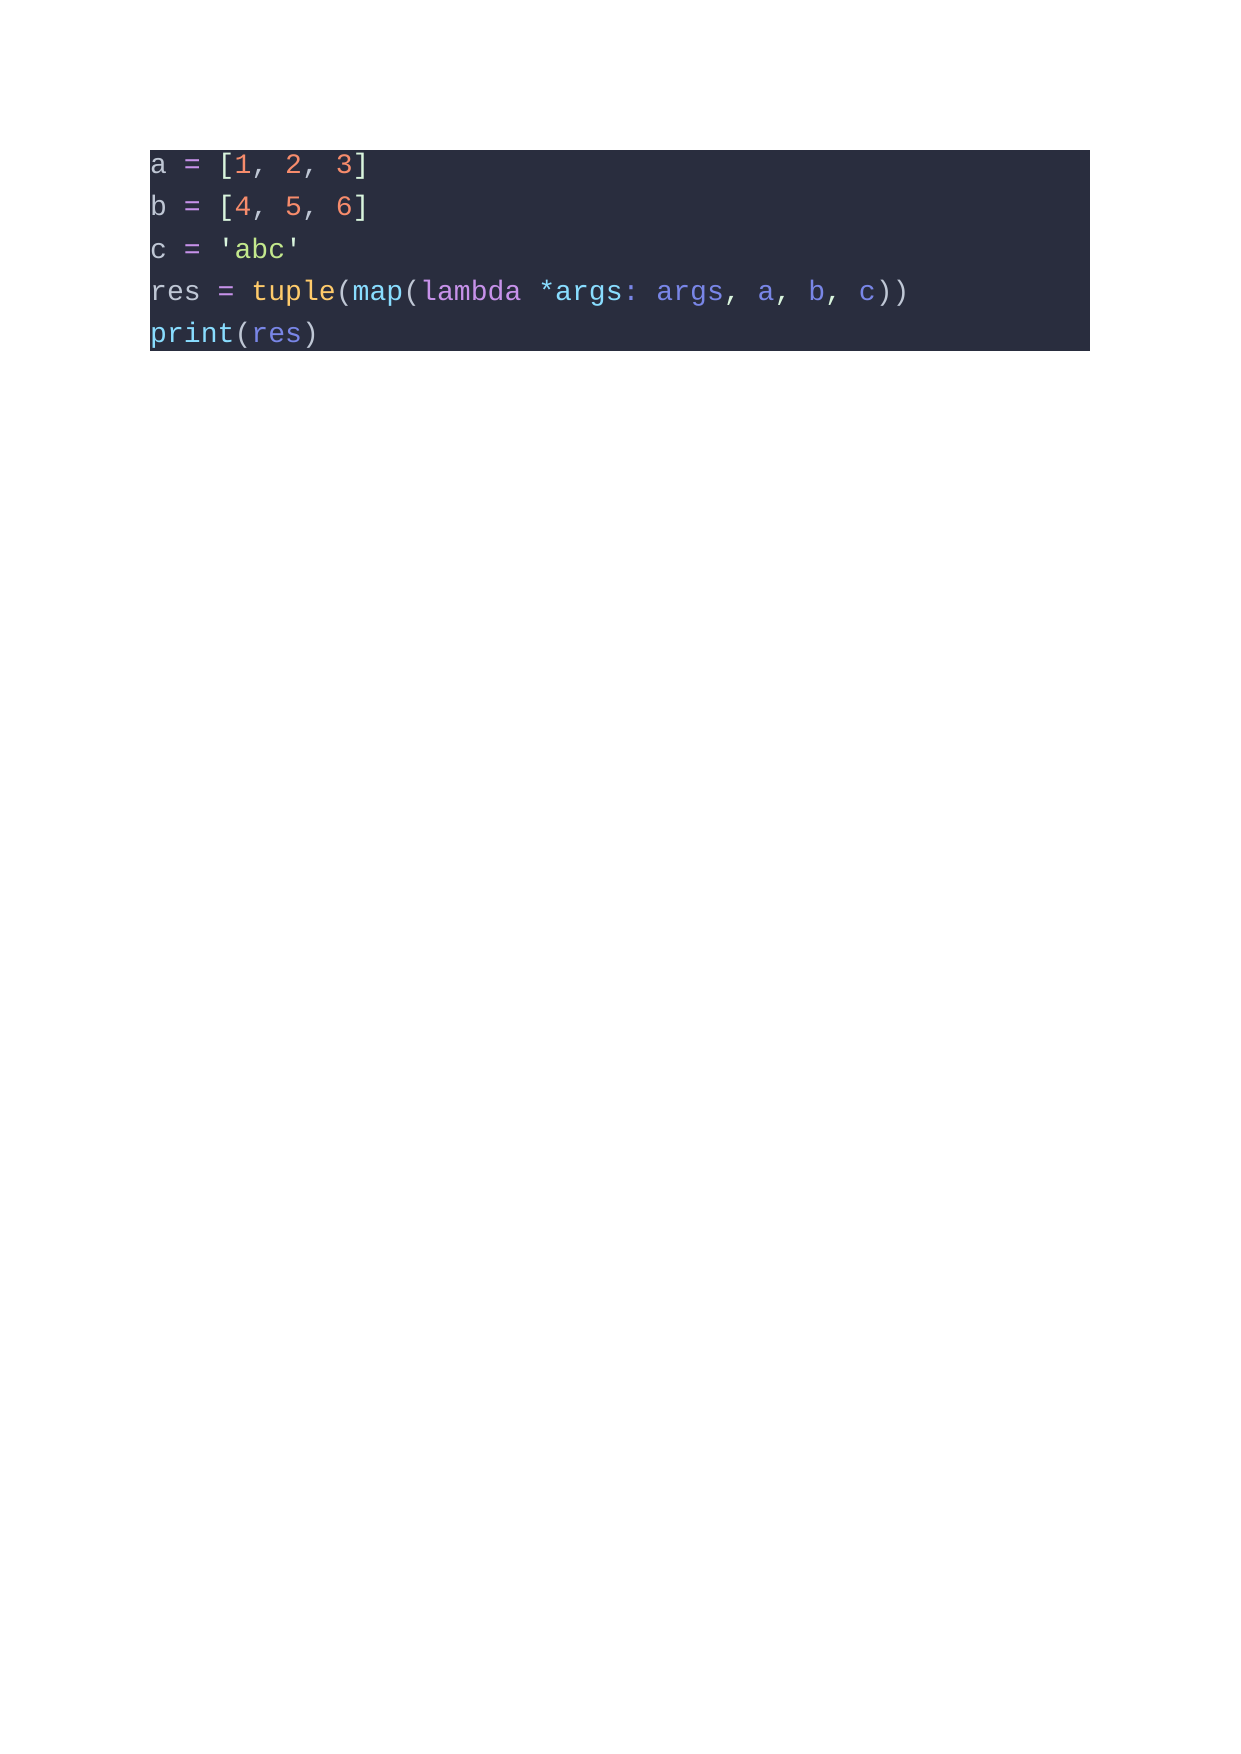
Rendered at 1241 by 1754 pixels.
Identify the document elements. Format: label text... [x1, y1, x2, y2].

text b = [4, 5, 6] [150, 192, 1090, 224]
text print(res) [150, 319, 1090, 351]
text a = [1, 2, 3] [150, 150, 1090, 182]
text c = 'abc' [150, 234, 1090, 266]
text res = tuple(map(lambda *args: args, a, b, c)) [150, 277, 1090, 309]
